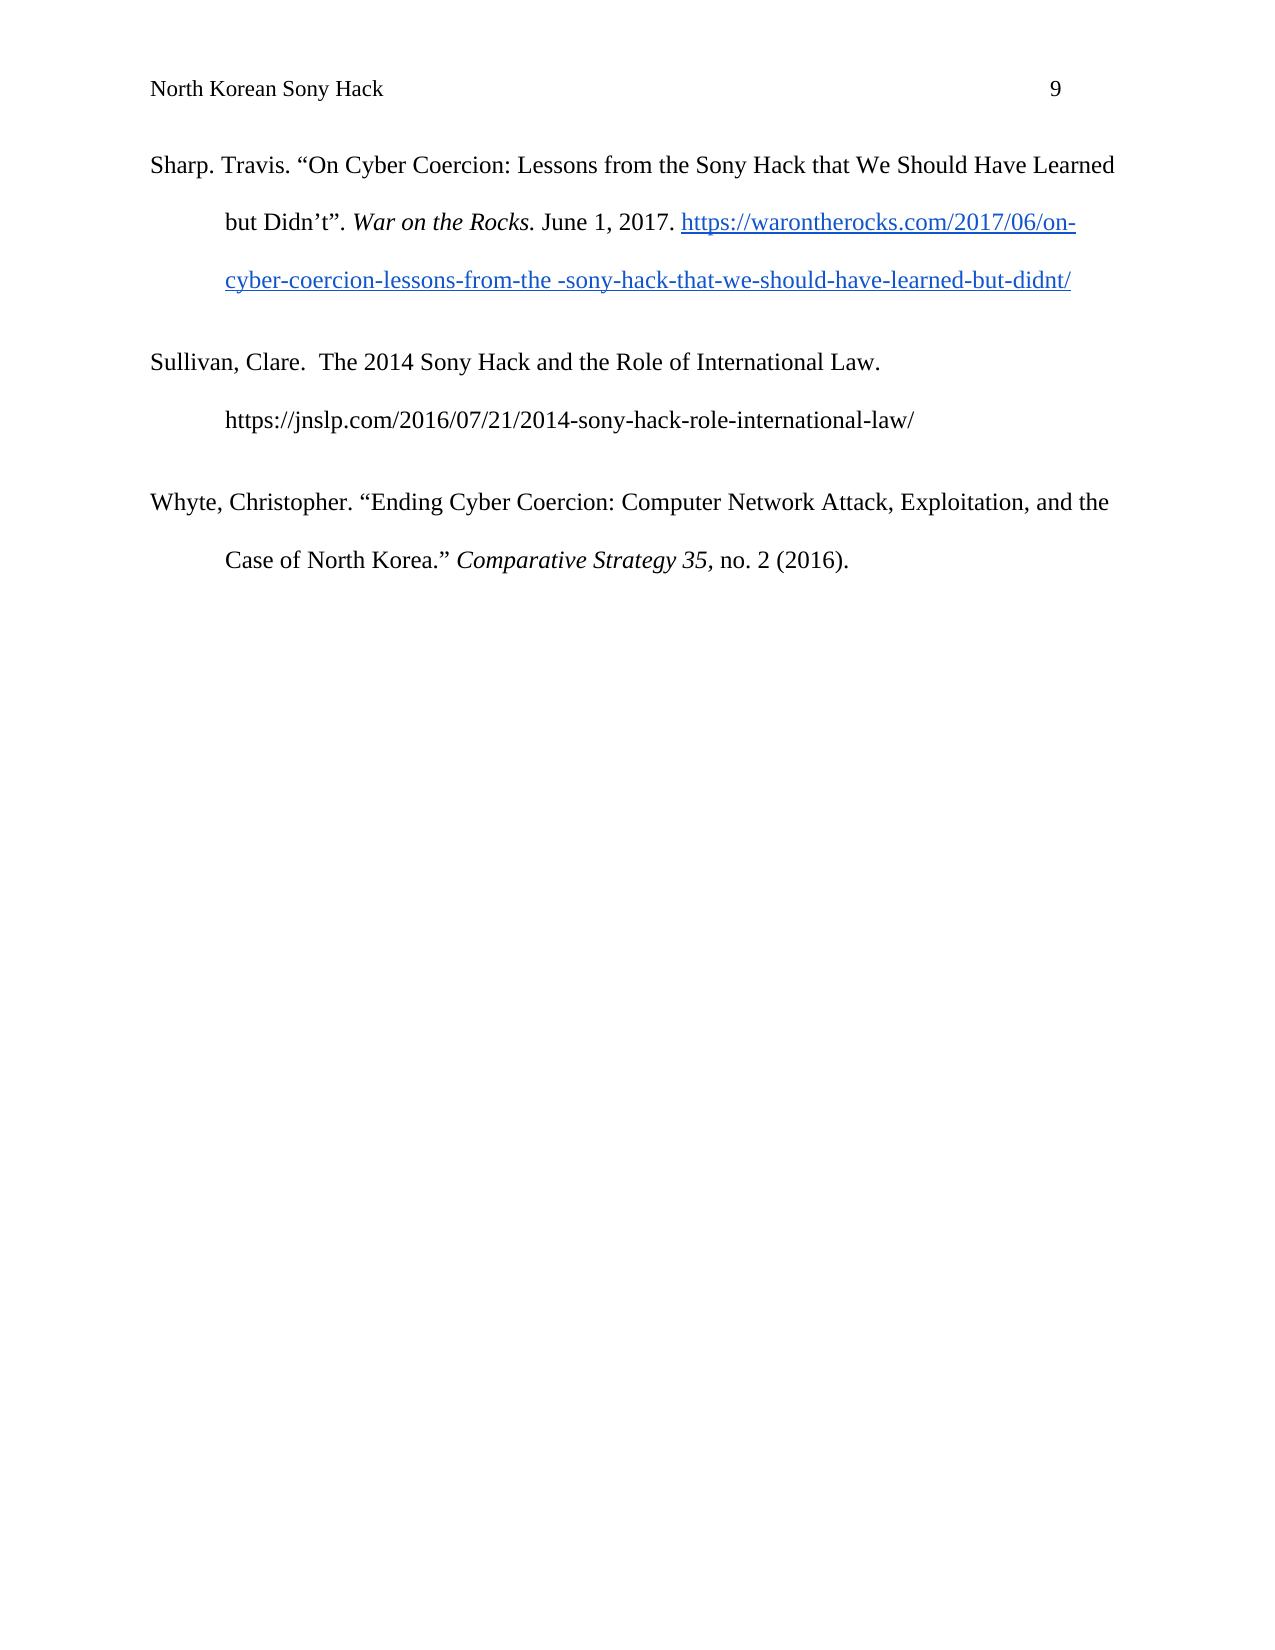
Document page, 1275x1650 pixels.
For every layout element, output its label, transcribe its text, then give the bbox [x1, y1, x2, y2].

text Whyte, Christopher. “Ending Cyber Coercion: Computer Network Attack, Exploitation, and the Case of North Korea.” Comparative Strategy 35, no. 2 (2016). [150, 487, 1125, 574]
text Sullivan, Clare. The 2014 Sony Hack and the Role of International Law. https://jnslp.com/2016/07/21/2014-sony-hack-role-international-law/ [150, 347, 1125, 434]
text Sharp. Travis. “On Cyber Coercion: Lessons from the Sony Hack that We Should Have Learned but Didn’t”. War on the Rocks. June 1, 2017. https://warontherocks.com/2017/06/on-cyber-coercion-lessons-from-the -sony-hack-that-we-should-have-learned-but-didnt/ [150, 150, 1125, 294]
